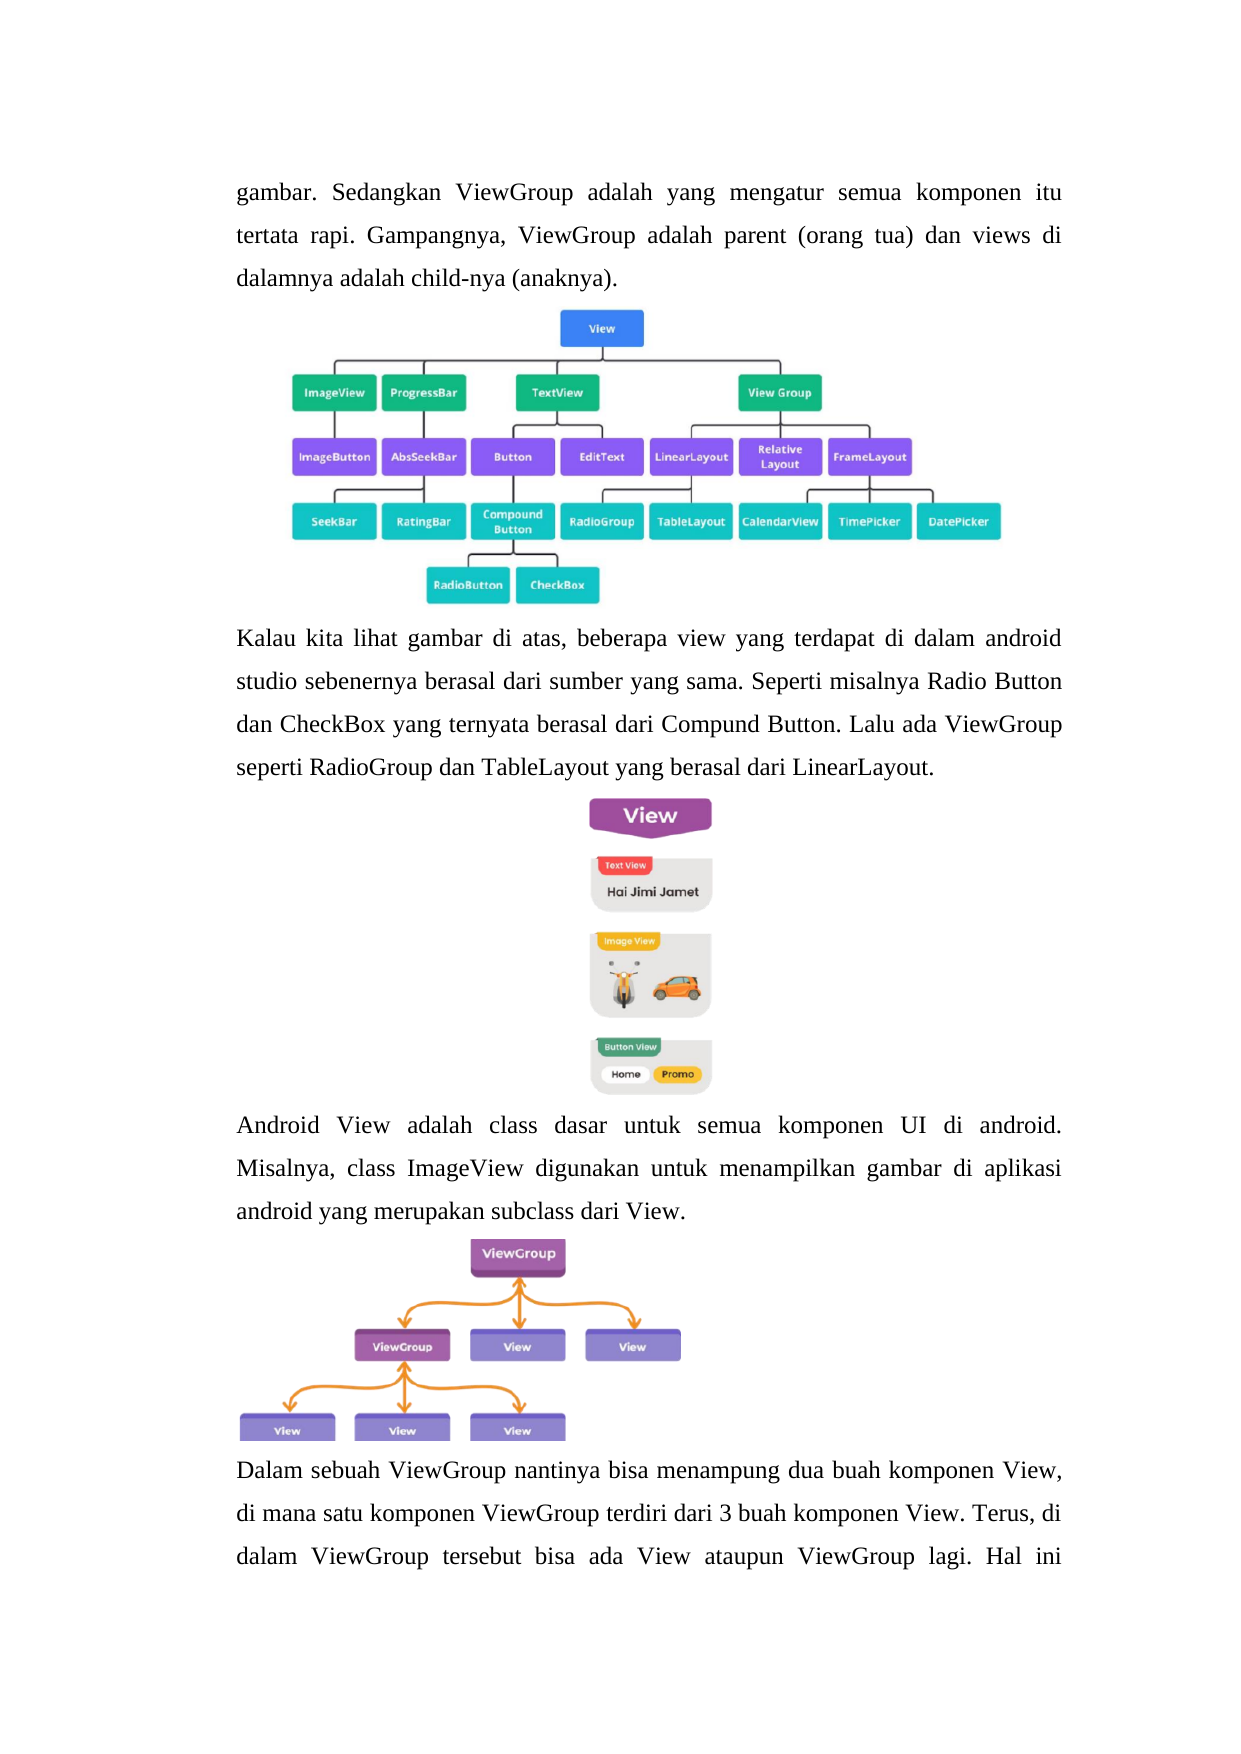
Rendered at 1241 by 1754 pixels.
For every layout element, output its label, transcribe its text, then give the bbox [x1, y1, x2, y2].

picture [236, 1239, 683, 1441]
text Android View adalah class dasar untuk semua komponen UI di android. Misalnya, class ImageView digunakan untuk menampilkan gambar di aplikasi android yang merupakan subclass dari View. [236, 1110, 1063, 1225]
picture [282, 306, 1004, 609]
picture [586, 795, 714, 1096]
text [236, 1455, 1063, 1570]
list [236, 177, 1063, 292]
text Kalau kita lihat gambar di atas, beberapa view yang terdapat di dalam android studio sebenernya berasal dari sumber yang sama. Seperti misalnya Radio Button dan CheckBox yang ternyata berasal dari Compund Button. Lalu ada ViewGroup seperti RadioGroup dan TableLayout yang berasal dari LinearLayout. [236, 623, 1063, 781]
